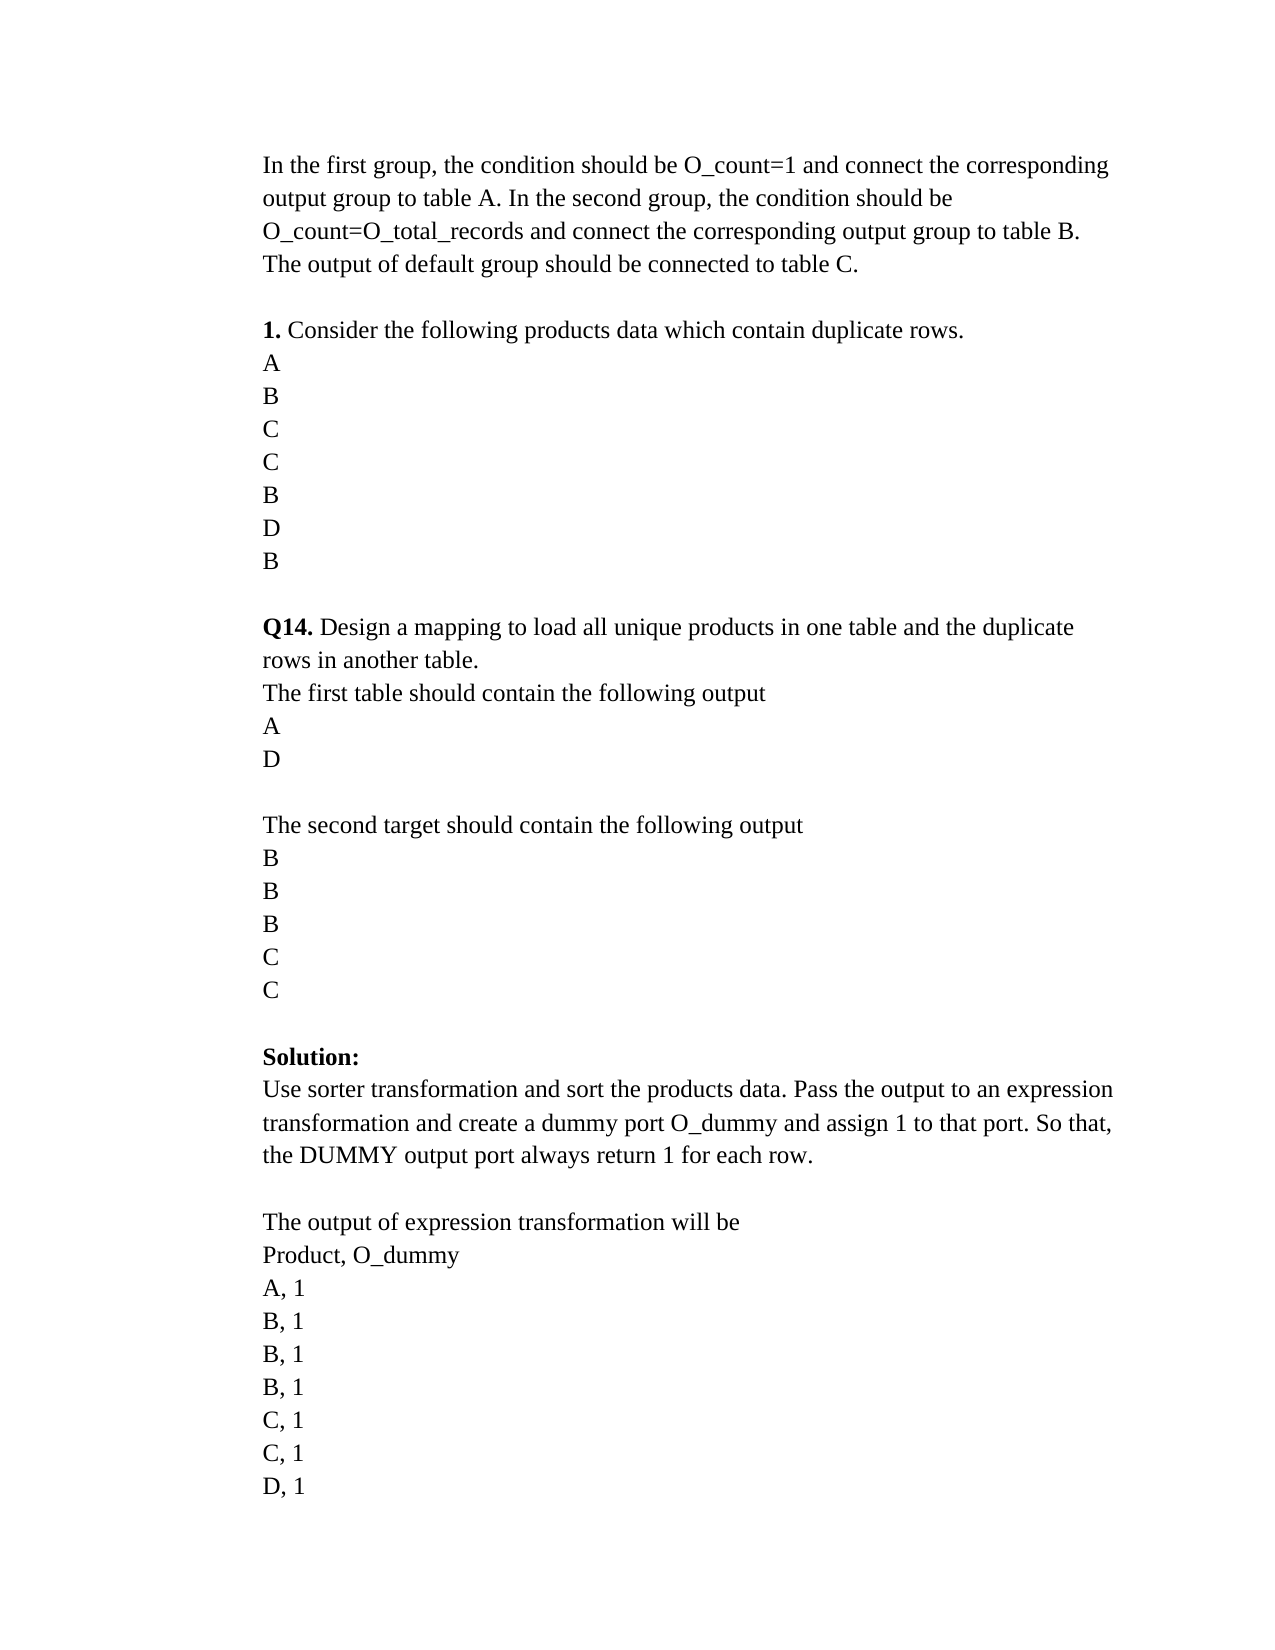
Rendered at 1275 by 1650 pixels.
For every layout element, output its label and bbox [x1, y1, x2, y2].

list [262, 150, 1125, 1499]
